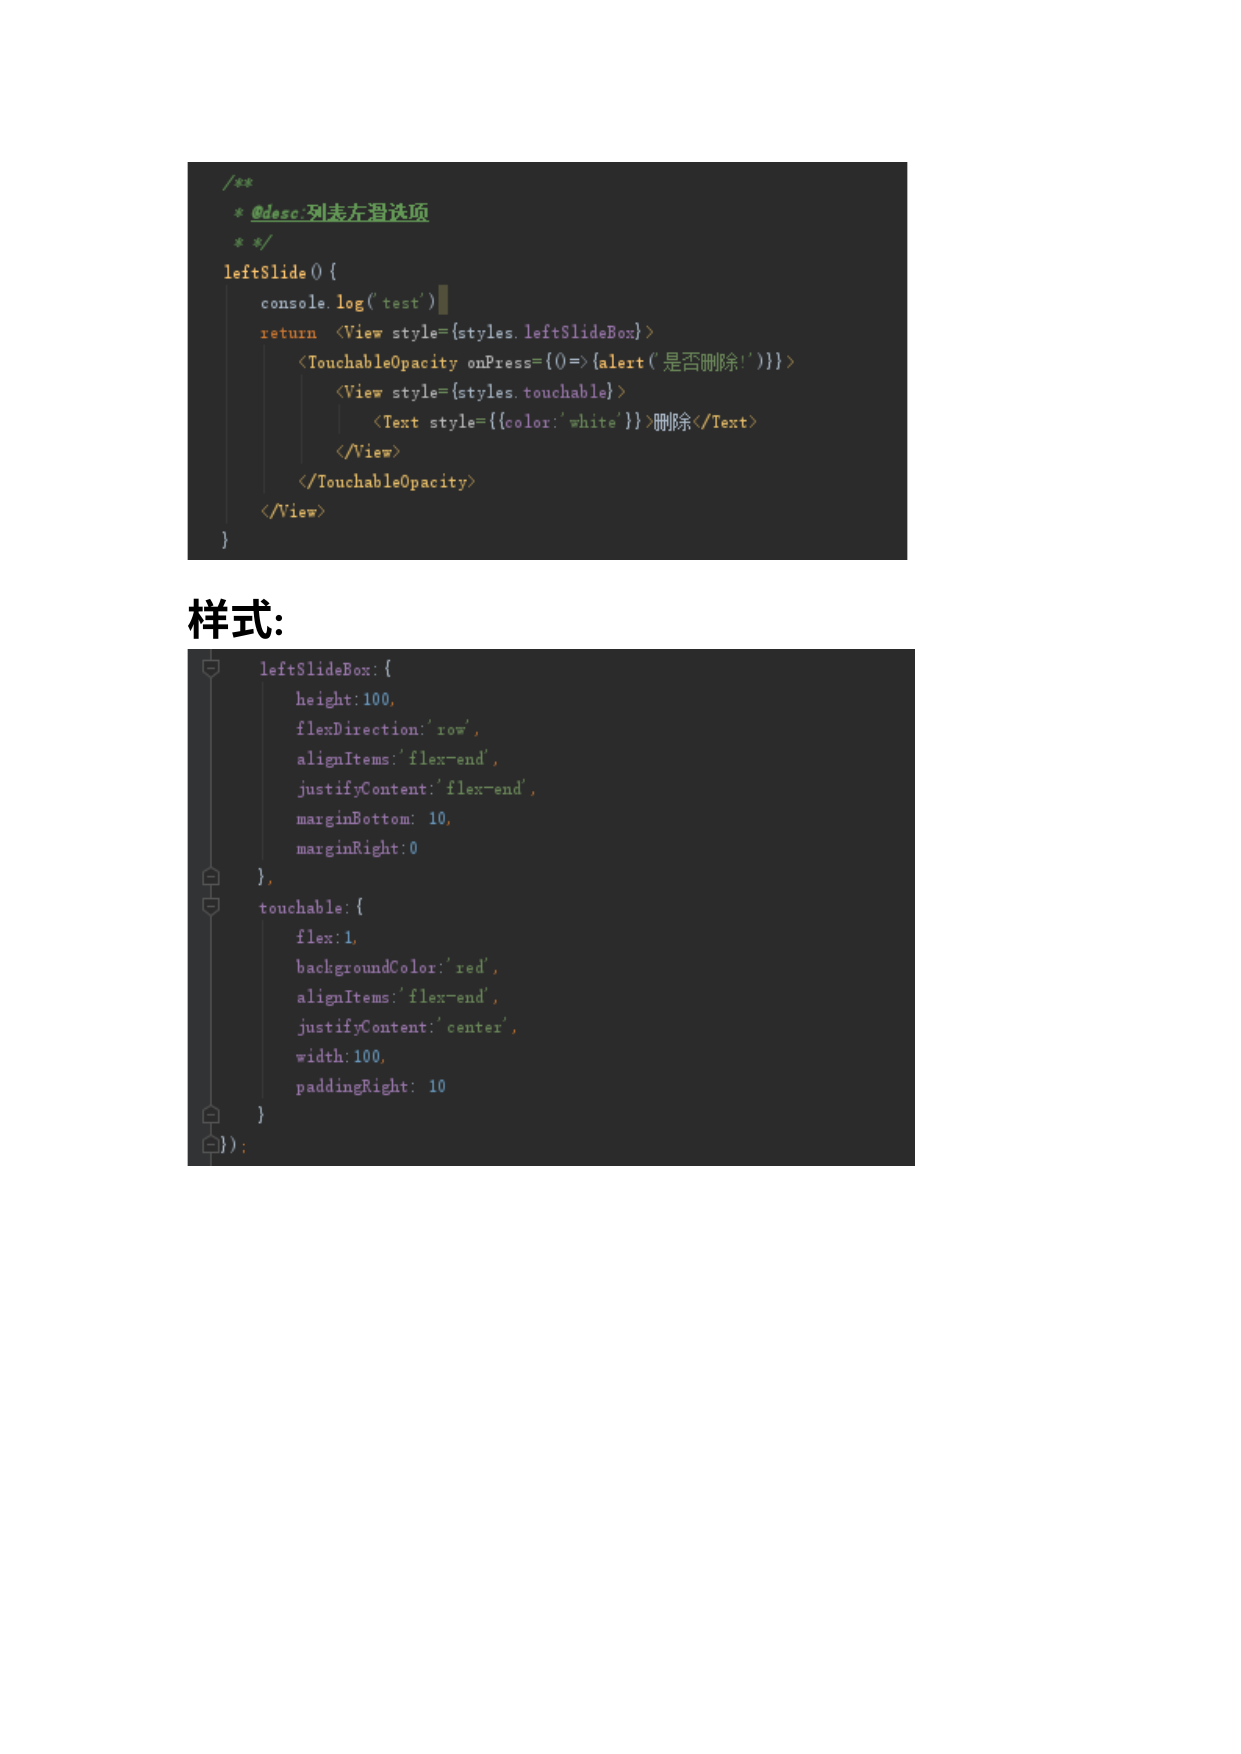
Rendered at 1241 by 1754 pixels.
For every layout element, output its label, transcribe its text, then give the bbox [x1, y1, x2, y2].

picture [187, 649, 915, 1166]
picture [187, 162, 908, 560]
text 样式: [187, 584, 1053, 649]
